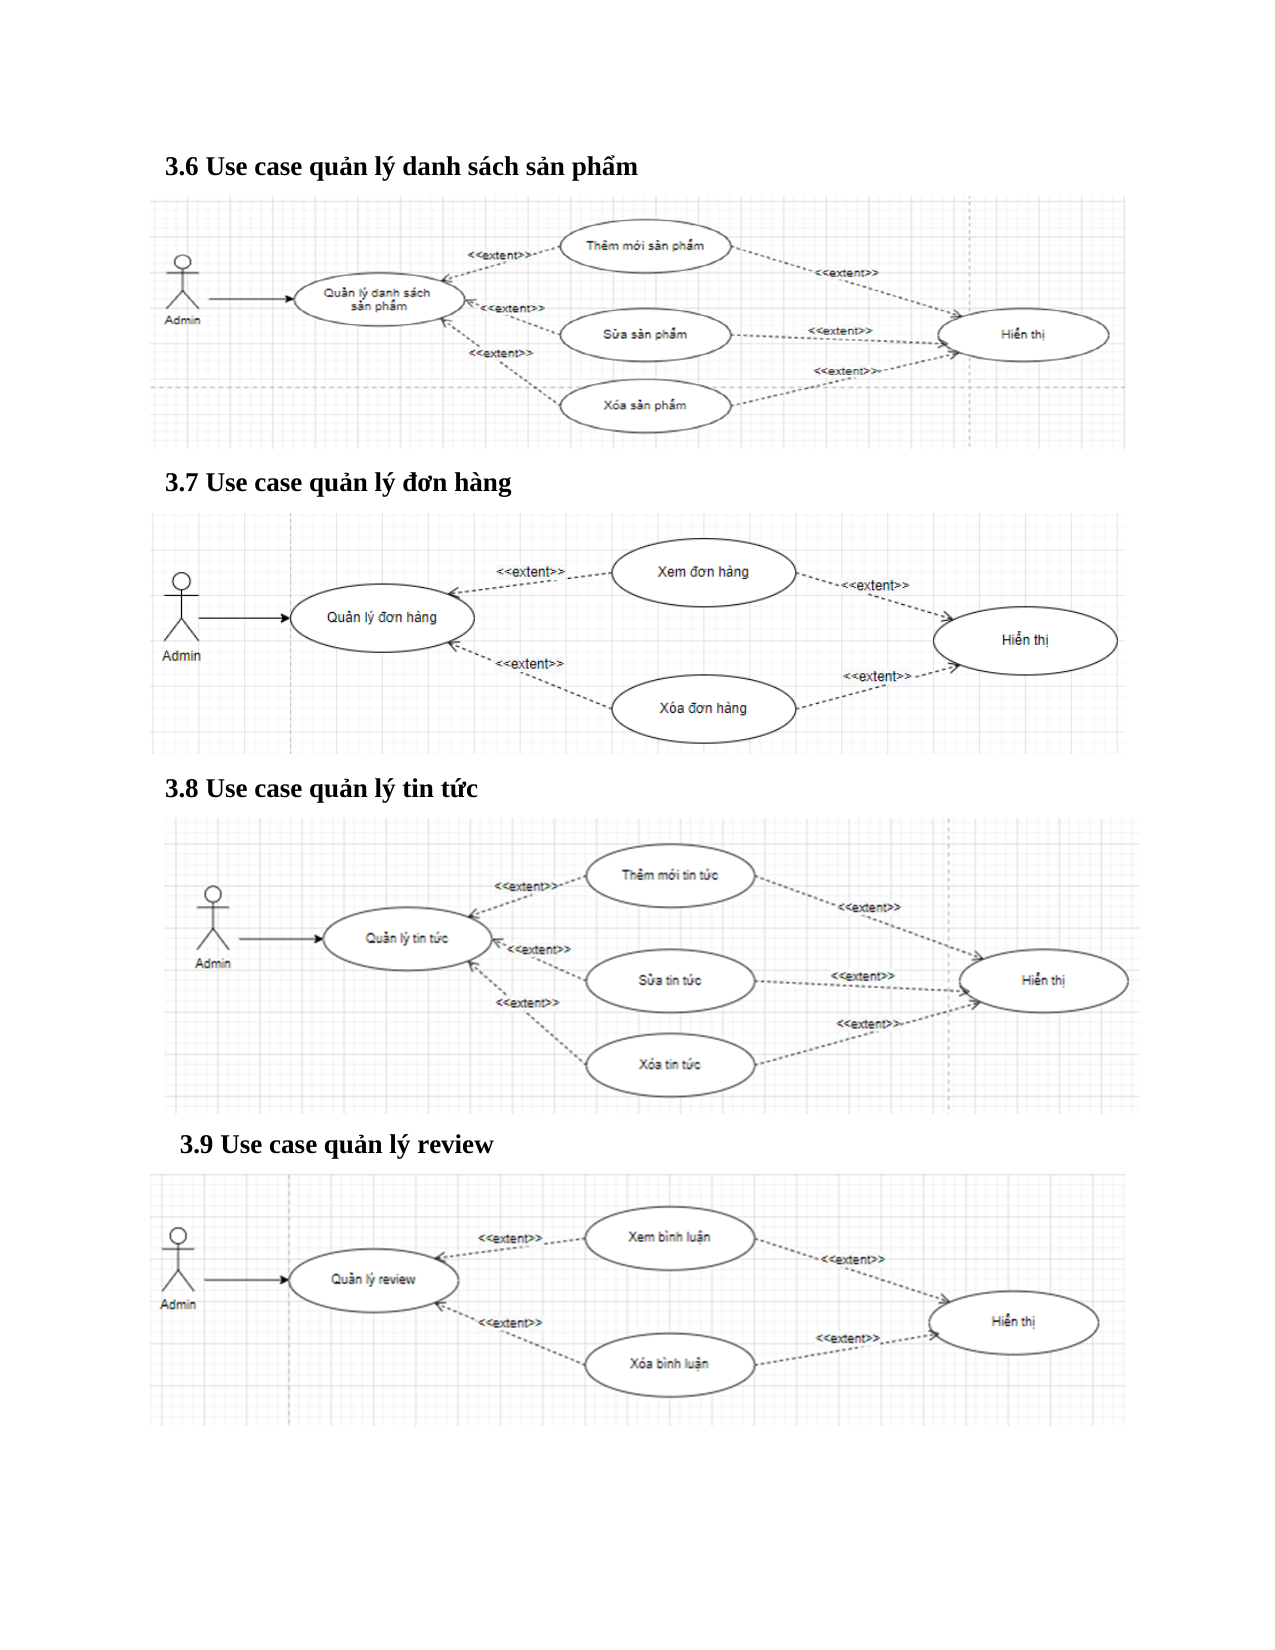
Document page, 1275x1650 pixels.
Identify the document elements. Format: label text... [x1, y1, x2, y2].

picture [150, 196, 1125, 449]
picture [164, 818, 1140, 1114]
subtitle 3.6 Use case quản lý danh sách sản phẩm [150, 150, 1125, 181]
picture [150, 513, 1125, 754]
subtitle 3.8 Use case quản lý tin tức [150, 772, 1125, 803]
subtitle 3.7 Use case quản lý đơn hàng [150, 466, 1125, 497]
text 3.9 Use case quản lý review [150, 1128, 1125, 1159]
picture [150, 1174, 1125, 1426]
